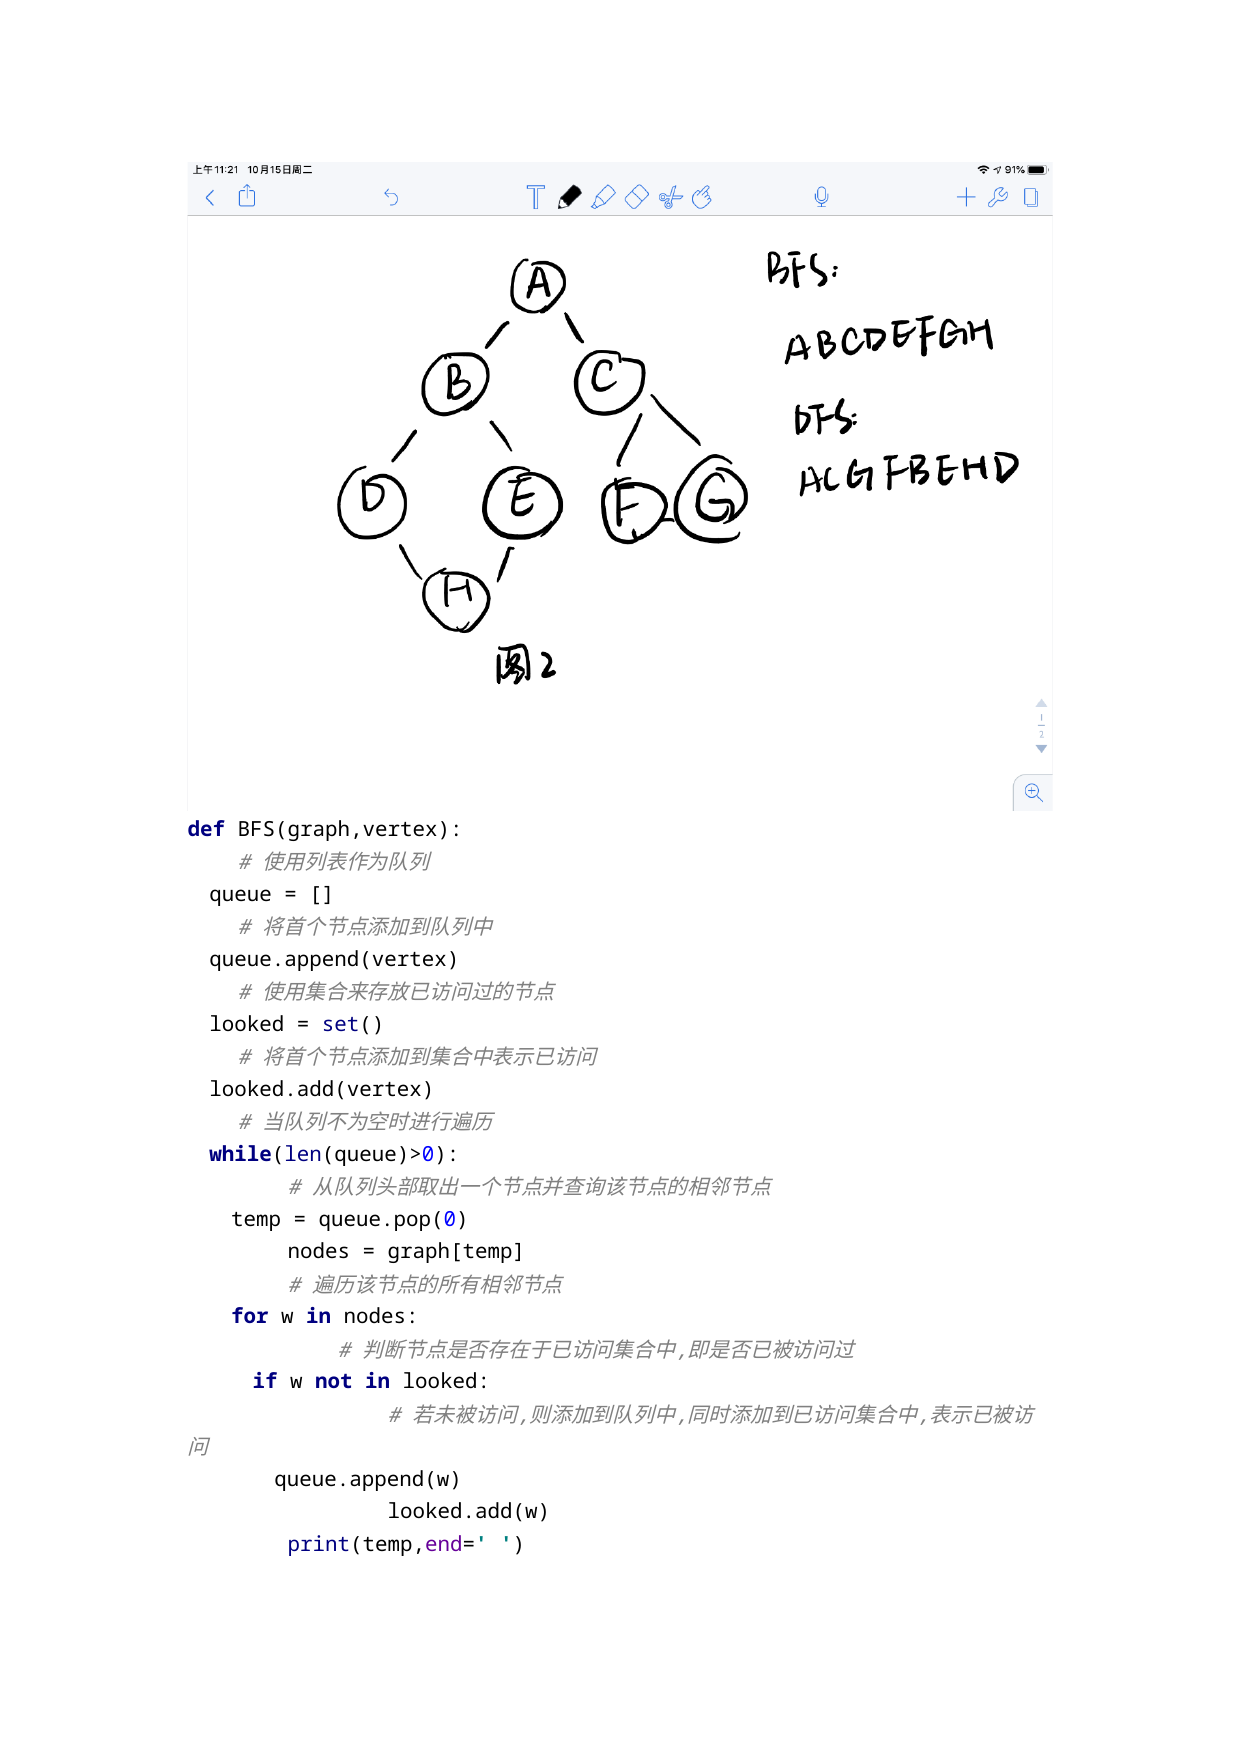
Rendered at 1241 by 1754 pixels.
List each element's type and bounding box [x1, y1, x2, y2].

text [187, 811, 1053, 1559]
picture [187, 162, 1053, 811]
